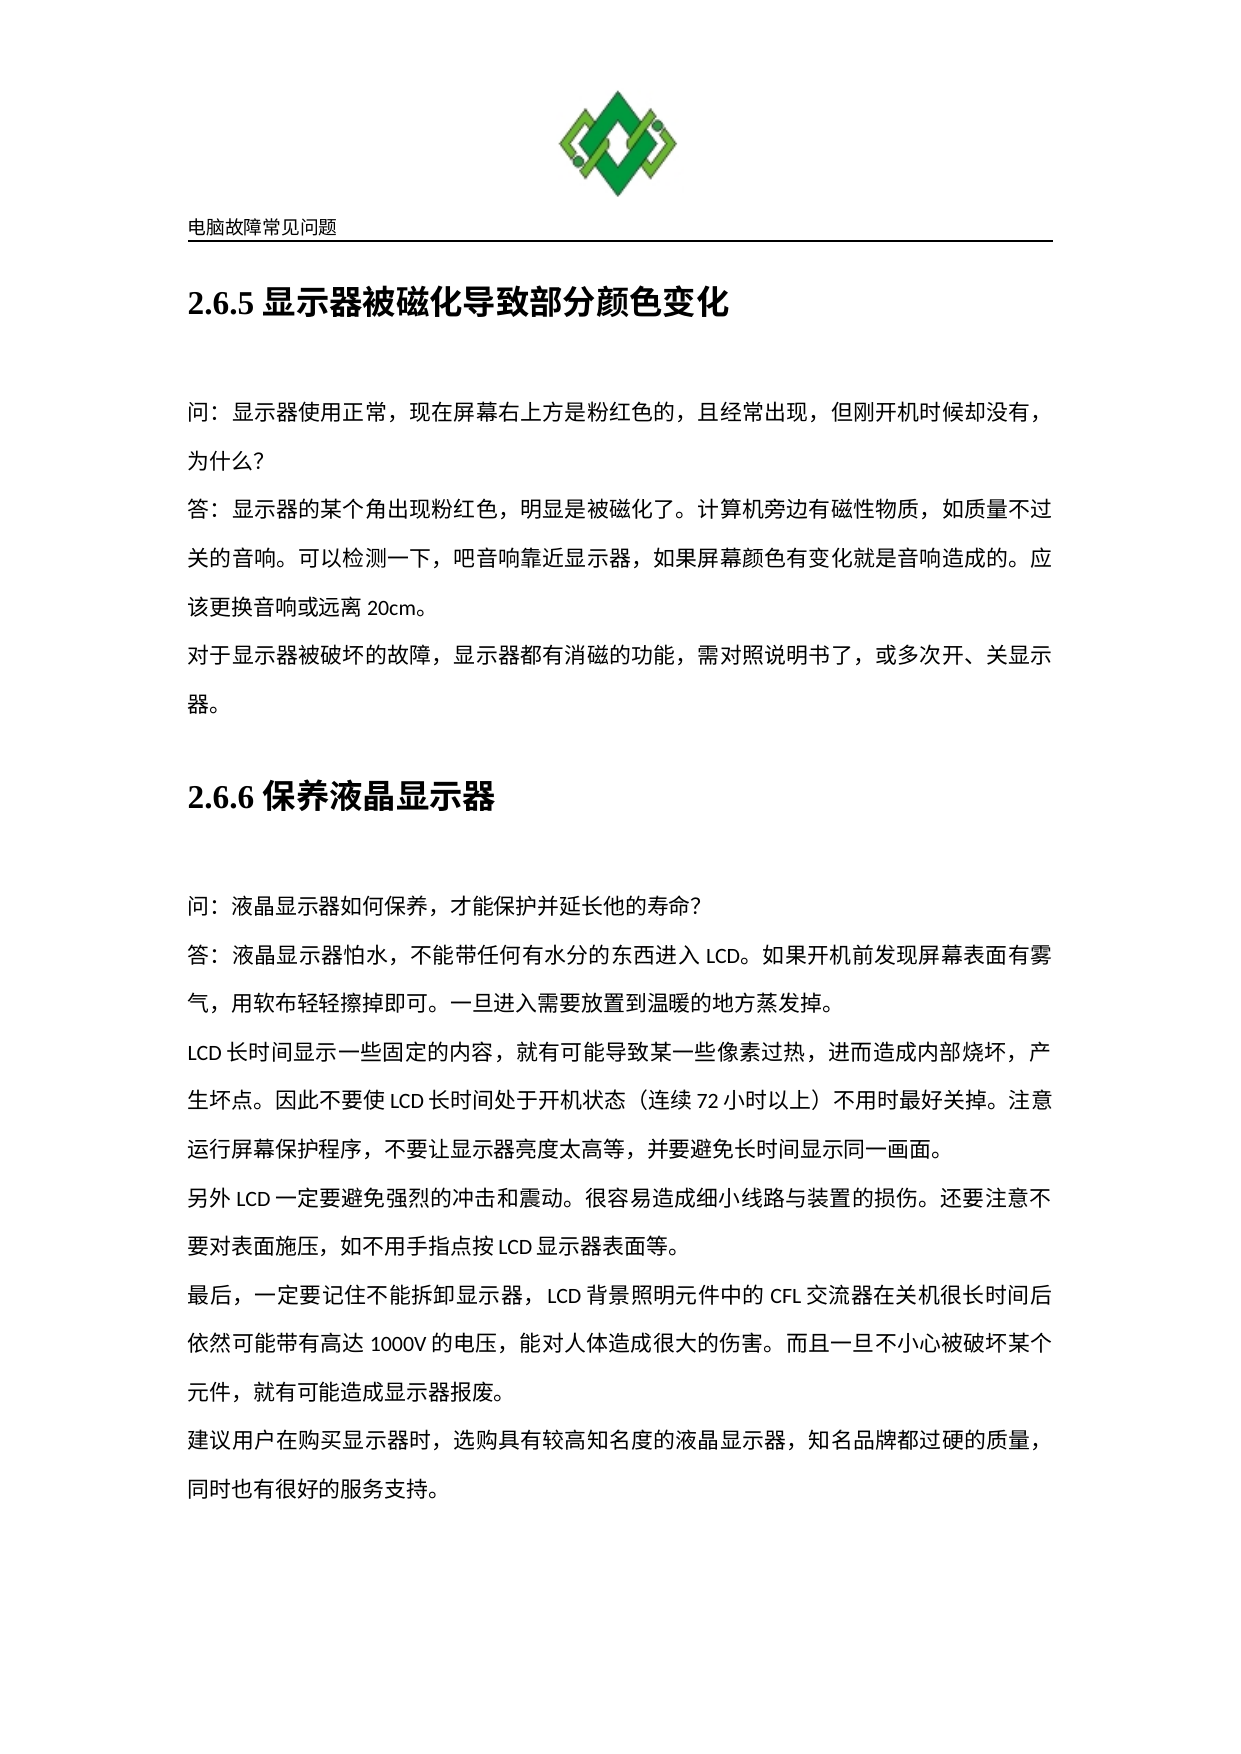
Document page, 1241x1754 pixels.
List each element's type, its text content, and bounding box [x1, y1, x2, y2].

text 另外LCD一定要避免强烈的冲击和震动。很容易造成细小线路与装置的损伤。还要注意不要对表面施压，如不用手指点按LCD显示器表面等。 [187, 1180, 1053, 1261]
text LCD长时间显示一些固定的内容，就有可能导致某一些像素过热，进而造成内部烧坏，产生坏点。因此不要使LCD长时间处于开机状态（连续72小时以上）不用时最好关掉。注意运行屏幕保护程序，不要让显示器亮度太高等，并要避免长时间显示同一画面。 [187, 1034, 1053, 1164]
text 最后，一定要记住不能拆卸显示器，LCD背景照明元件中的CFL交流器在关机很长时间后依然可能带有高达1000V的电压，能对人体造成很大的伤害。而且一旦不小心被破坏某个元件，就有可能造成显示器报废。 [187, 1277, 1053, 1407]
subtitle 保养液晶显示器 [187, 762, 1053, 827]
text 问：液晶显示器如何保养，才能保护并延长他的寿命？ [187, 889, 1053, 921]
text 答：液晶显示器怕水，不能带任何有水分的东西进入LCD。如果开机前发现屏幕表面有雾气，用软布轻轻擦掉即可。一旦进入需要放置到温暖的地方蒸发掉。 [187, 937, 1053, 1018]
text 答：显示器的某个角出现粉红色，明显是被磁化了。计算机旁边有磁性物质，如质量不过关的音响。可以检测一下，吧音响靠近显示器，如果屏幕颜色有变化就是音响造成的。应该更换音响或远离20cm。 [187, 492, 1053, 622]
text 对于显示器被破坏的故障，显示器都有消磁的功能，需对照说明书了，或多次开、关显示器。 [187, 638, 1053, 719]
subtitle 显示器被磁化导致部分颜色变化 [187, 267, 1053, 332]
text 建议用户在购买显示器时，选购具有较高知名度的液晶显示器，知名品牌都过硬的质量，同时也有很好的服务支持。 [187, 1423, 1053, 1504]
picture [556, 88, 685, 200]
text 问：显示器使用正常，现在屏幕右上方是粉红色的，且经常出现，但刚开机时候却没有，为什么？ [187, 395, 1053, 476]
